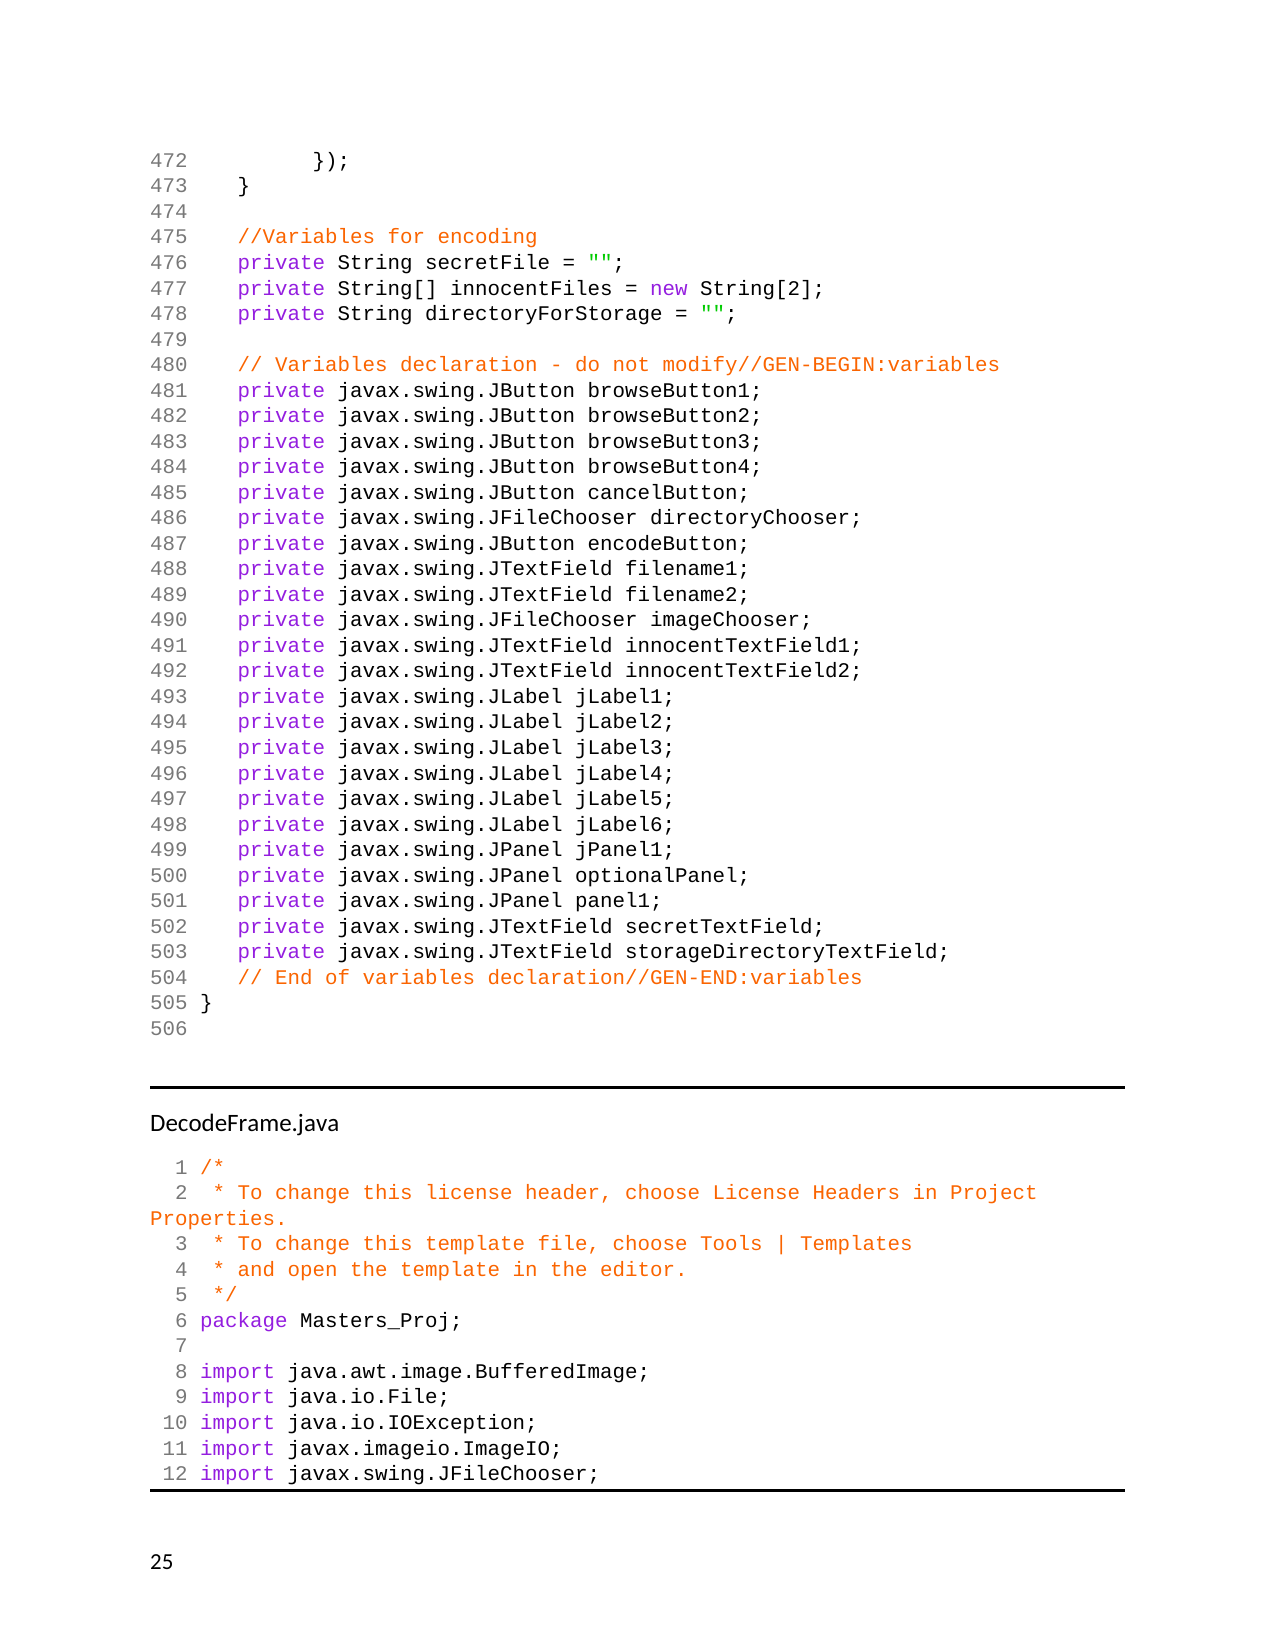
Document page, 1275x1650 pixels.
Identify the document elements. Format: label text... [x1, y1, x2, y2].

text DecodeFrame.java [150, 1107, 1125, 1138]
